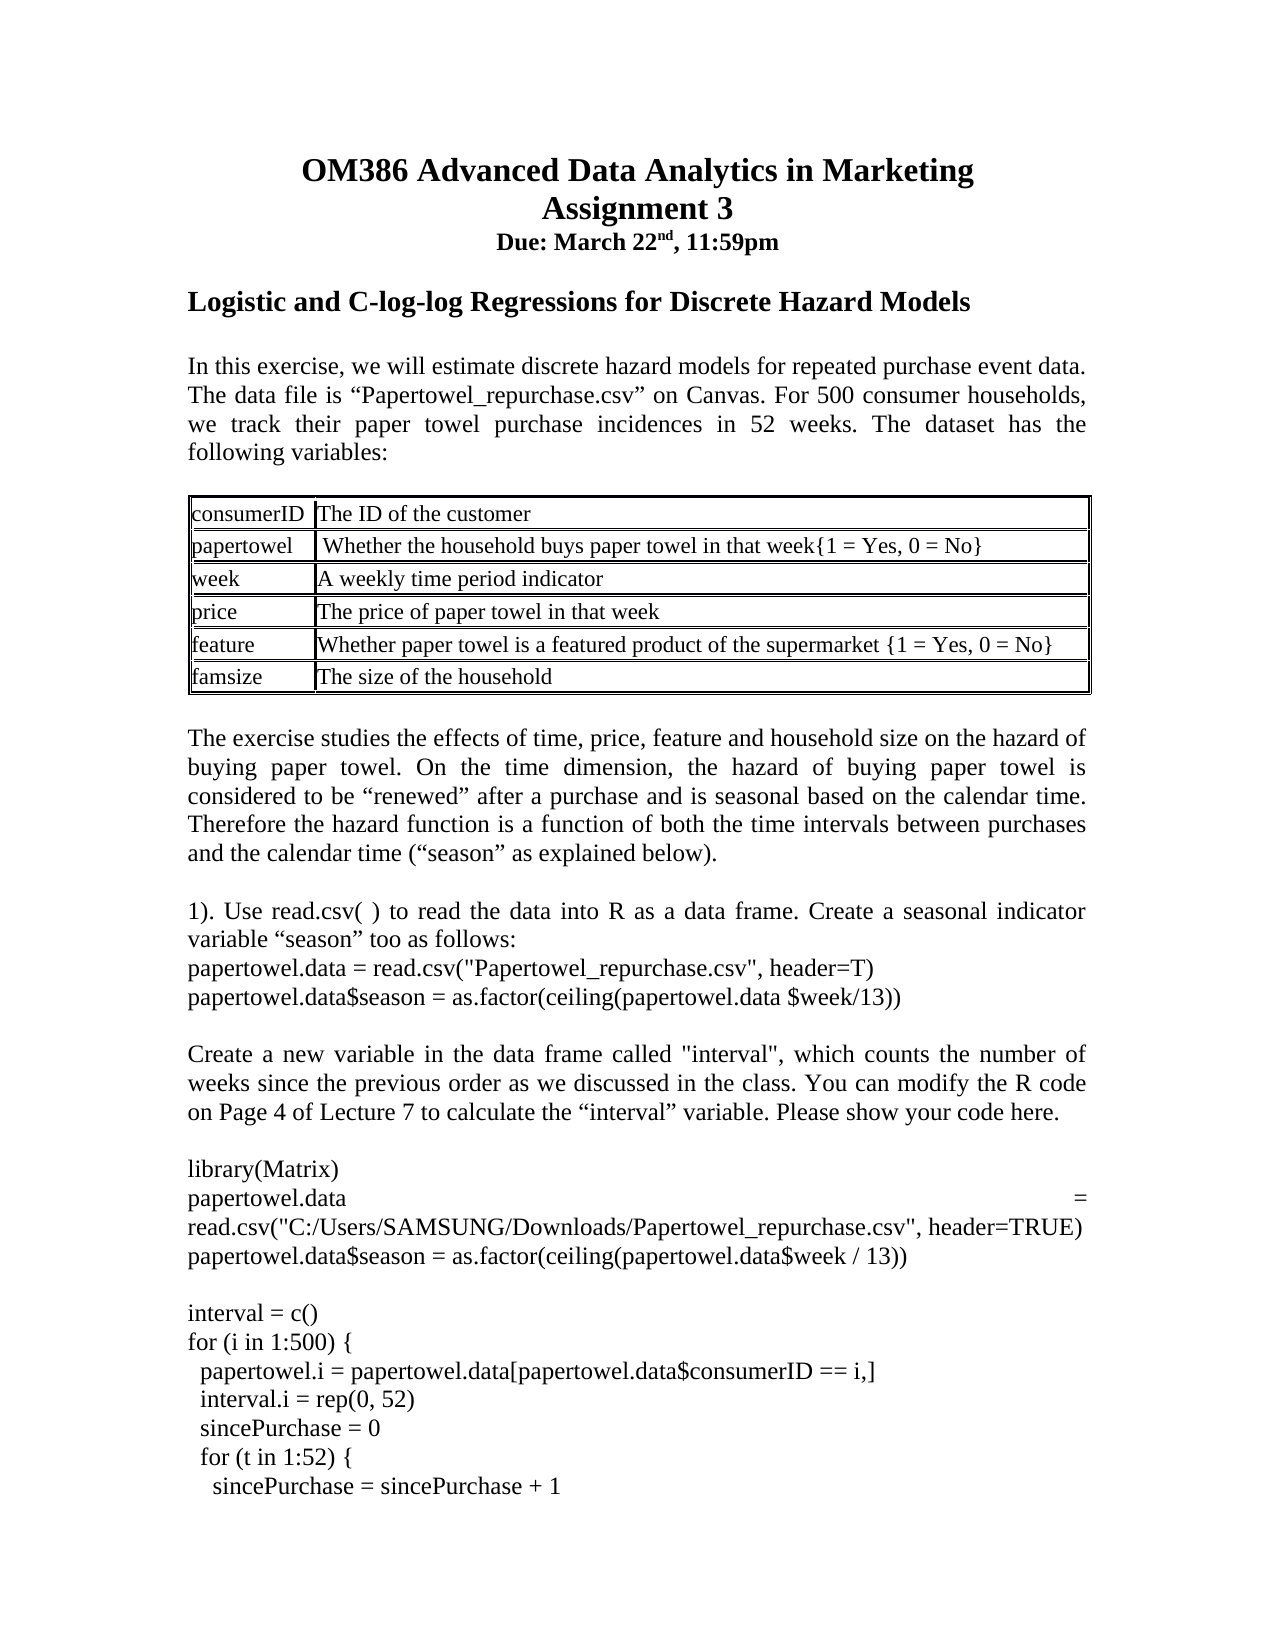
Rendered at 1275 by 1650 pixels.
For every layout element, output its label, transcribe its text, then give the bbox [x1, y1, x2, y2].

text papertowel.data$season = as.factor(ceiling(papertowel.data$week / 13)) [187, 1241, 1087, 1269]
text for (t in 1:52) { [187, 1442, 1087, 1471]
text interval.i = rep(0, 52) [187, 1384, 1087, 1413]
table_header consumerID [192, 498, 315, 528]
text The exercise studies the effects of time, price, feature and household size on the hazard of buying paper towel. On the time dimension, the hazard of buying paper towel is considered to be “renewed” after a purchase and is seasonal based on the calendar time. Therefore the hazard function is a function of both the time intervals between purchases and the calendar time (“season” as explained below). [187, 723, 1087, 867]
text papertowel.data = read.csv("Papertowel_repurchase.csv", header=T) [187, 953, 1087, 982]
table_cell A weekly time period indicator [317, 560, 1089, 593]
text 1). Use read.csv( ) to read the data into R as a data frame. Create a seasonal indicator variable “season” too as follows: [187, 896, 1087, 953]
text Assignment 3 [187, 188, 1087, 227]
table_cell The price of paper towel in that week [317, 593, 1089, 626]
table_cell The size of the household [315, 659, 1089, 691]
table_cell famsize [192, 659, 315, 691]
text Logistic and C-log-log Regressions for Discrete Hazard Models [187, 284, 1087, 318]
text OM386 Advanced Data Analytics in Marketing [187, 150, 1087, 188]
text papertowel.data$season = as.factor(ceiling(papertowel.data $week/13)) [187, 982, 1087, 1011]
text interval = c() [187, 1298, 1087, 1327]
table_cell week [192, 560, 314, 593]
table_cell Whether the household buys paper towel in that week{1 = Yes, 0 = No} [315, 528, 1090, 560]
table_cell Whether paper towel is a featured product of the supermarket {1 = Yes, 0 = No} [315, 626, 1090, 658]
table_header The ID of the customer [315, 498, 1088, 528]
text Create a new variable in the data frame called "interval", which counts the number of weeks since the previous order as we discussed in the class. You can modify the R code on Page 4 of Lecture 7 to calculate the “interval” variable. Please show your code here. [187, 1039, 1087, 1126]
text Due: March 22nd, 11:59pm [187, 227, 1087, 255]
table_cell feature [190, 626, 315, 658]
text papertowel.i = papertowel.data[papertowel.data$consumerID == i,] [187, 1356, 1087, 1384]
text library(Matrix) [187, 1154, 1087, 1183]
text sincePurchase = 0 [187, 1413, 1087, 1442]
text papertowel.data = read.csv("C:/Users/SAMSUNG/Downloads/Papertowel_repurchase.csv", header=TRUE) [187, 1183, 1087, 1241]
text In this exercise, we will estimate discrete hazard models for repeated purchase event data. The data file is “Papertowel_repurchase.csv” on Canvas. For 500 consumer households, we track their paper towel purchase incidences in 52 weeks. The dataset has the following variables: [187, 351, 1087, 466]
text sincePurchase = sincePurchase + 1 [187, 1471, 1087, 1499]
table_cell price [192, 593, 314, 626]
text for (i in 1:500) { [187, 1327, 1087, 1356]
table_cell papertowel [190, 528, 315, 560]
